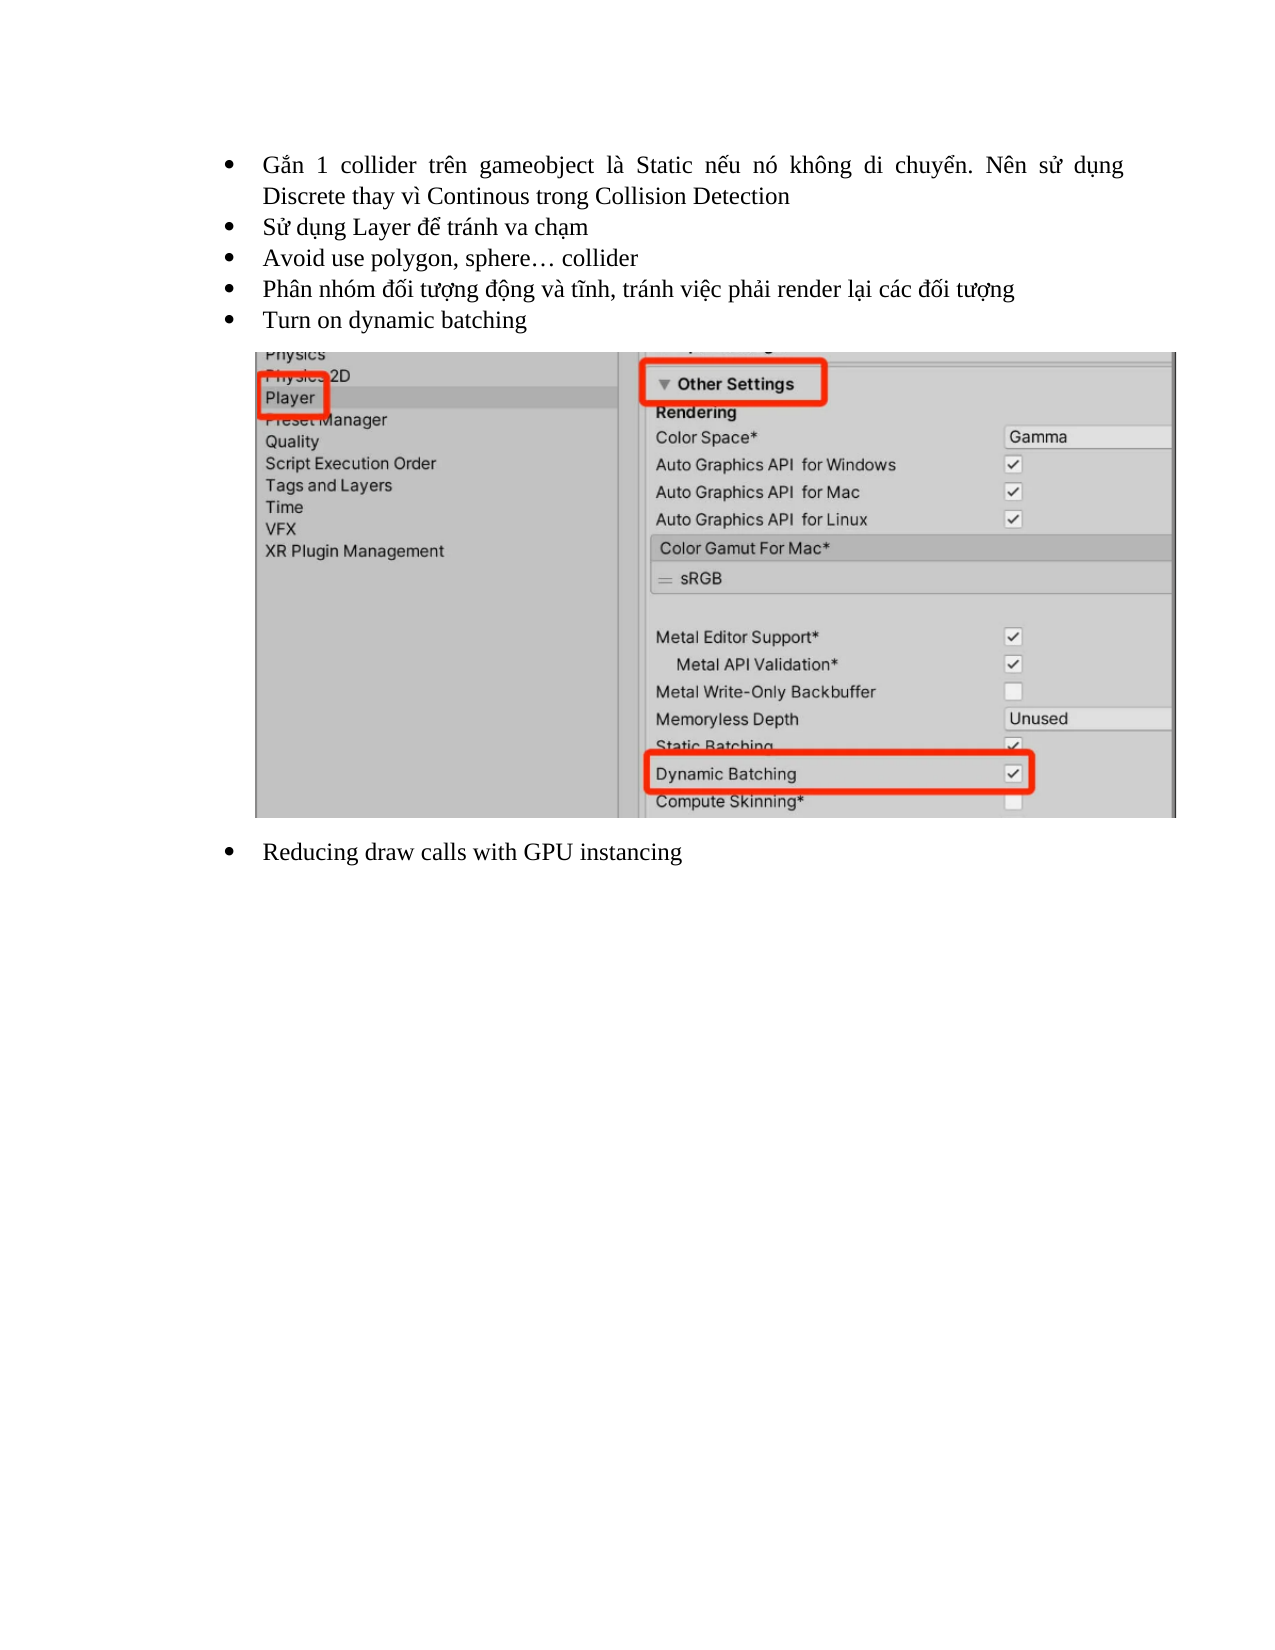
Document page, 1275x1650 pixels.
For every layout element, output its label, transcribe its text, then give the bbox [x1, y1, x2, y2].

list Reducing draw calls with GPU instancing [225, 837, 1125, 866]
list Turn on dynamic batching [225, 305, 1125, 334]
list Phân nhóm đối tượng động và tĩnh, tránh việc phải render lại các đối tượng [225, 274, 1125, 303]
picture [255, 352, 1177, 818]
list Avoid use polygon, sphere… collider [225, 243, 1125, 272]
list Gắn 1 collider trên gameobject là Static nếu nó không di chuyển. Nên sử dụng Discrete thay vì Continous trong Collision Detection [225, 150, 1125, 210]
list Sử dụng Layer để tránh va chạm [225, 212, 1125, 241]
